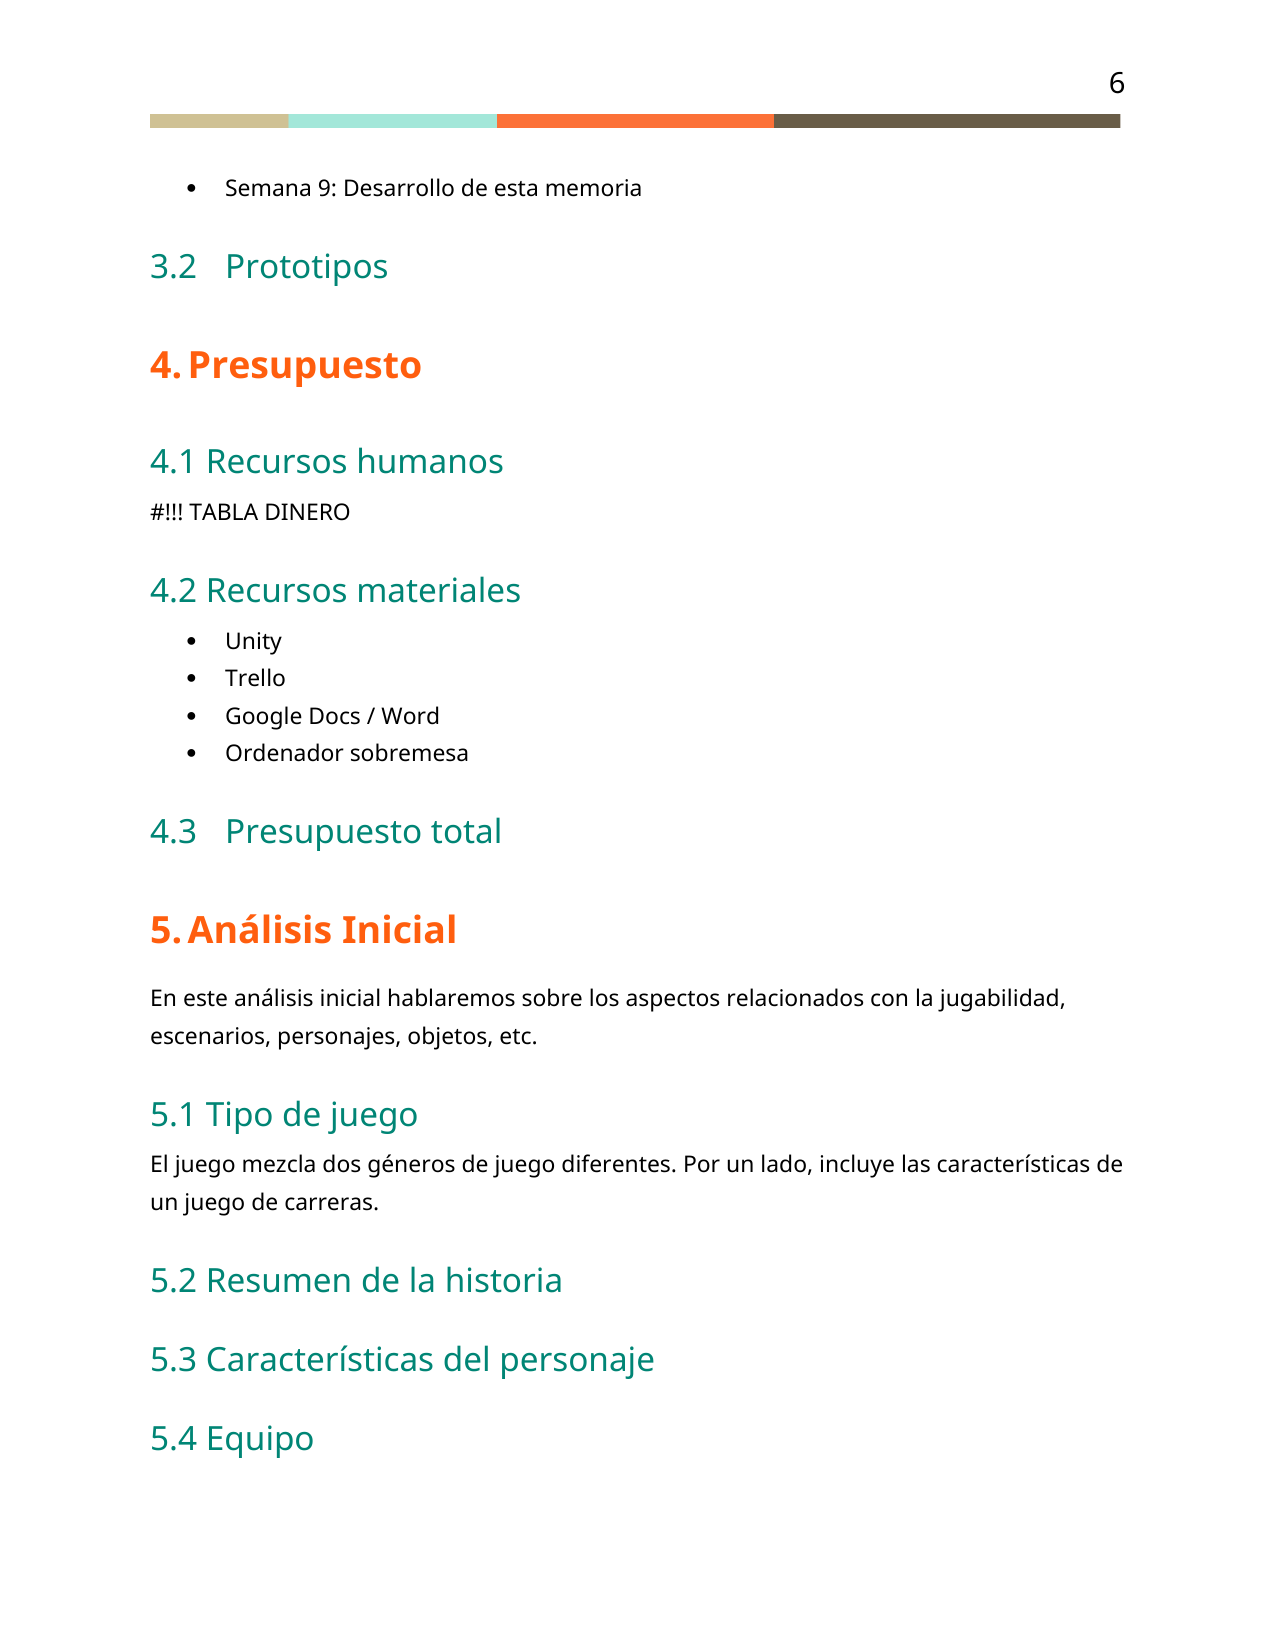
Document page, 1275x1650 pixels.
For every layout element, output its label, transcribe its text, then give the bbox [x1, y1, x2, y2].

subtitle 5.3 Características del personaje [150, 1336, 1125, 1381]
text #!!! TABLA DINERO [150, 496, 1125, 527]
subtitle Presupuesto [150, 338, 1125, 389]
picture [150, 114, 1121, 128]
list Google Docs / Word [187, 699, 1125, 731]
list Trello [187, 662, 1125, 693]
list Semana 9: Desarrollo de esta memoria [187, 172, 1125, 203]
text En este análisis inicial hablaremos sobre los aspectos relacionados con la jugabilidad, escenarios, personajes, objetos, etc. [150, 982, 1125, 1051]
subtitle 4.2 Recursos materiales [150, 567, 1125, 612]
subtitle Prototipos [150, 243, 1125, 288]
subtitle 5.2 Resumen de la historia [150, 1257, 1125, 1302]
subtitle 4.1 Recursos humanos [150, 438, 1125, 483]
list Ordenador sobremesa [187, 737, 1125, 768]
subtitle Presupuesto total [150, 808, 1125, 853]
subtitle 5.4 Equipo [150, 1414, 1125, 1460]
list Unity [187, 624, 1125, 656]
text El juego mezcla dos géneros de juego diferentes. Por un lado, incluye las características de un juego de carreras. [150, 1148, 1125, 1217]
subtitle 5.1 Tipo de juego [150, 1091, 1125, 1136]
subtitle Análisis Inicial [150, 903, 1125, 954]
